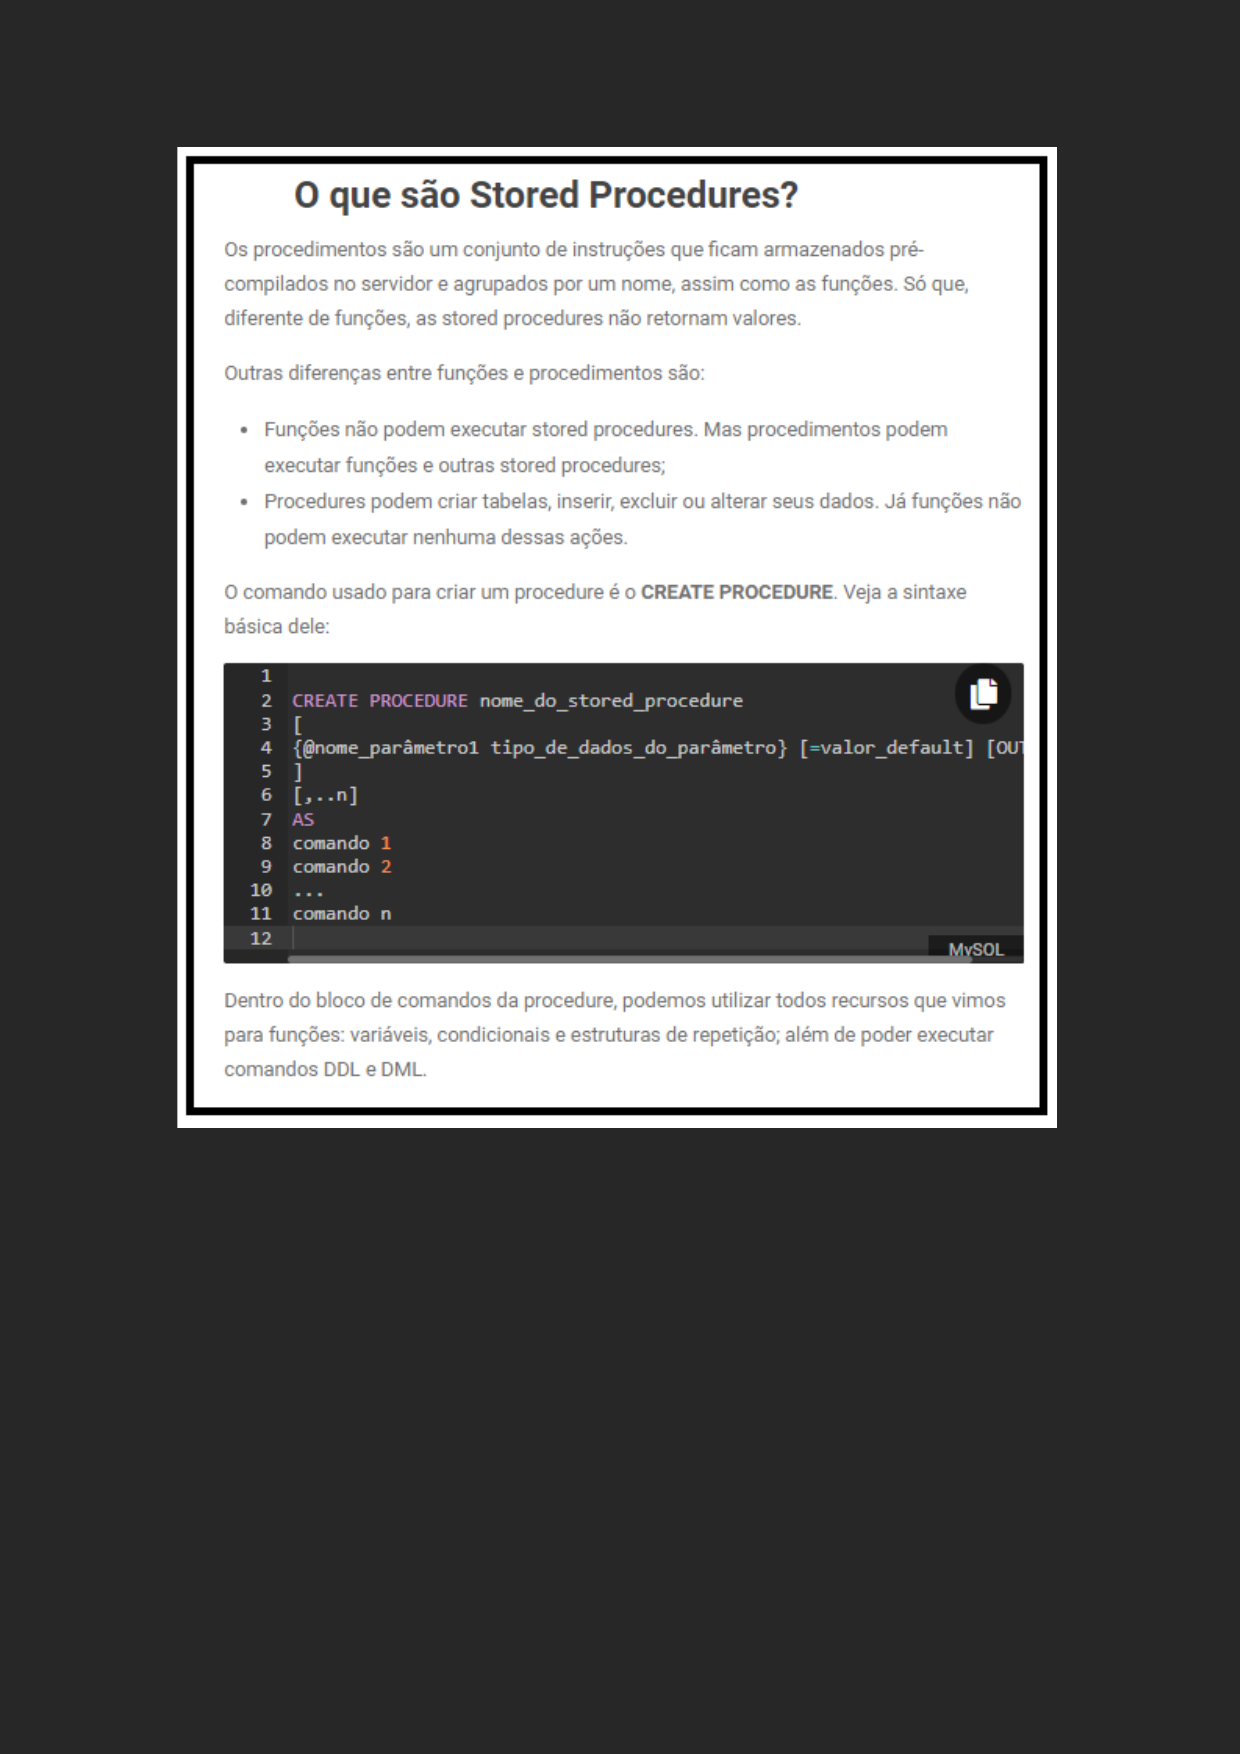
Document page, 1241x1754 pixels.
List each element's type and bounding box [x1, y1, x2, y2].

picture [177, 147, 1057, 1128]
